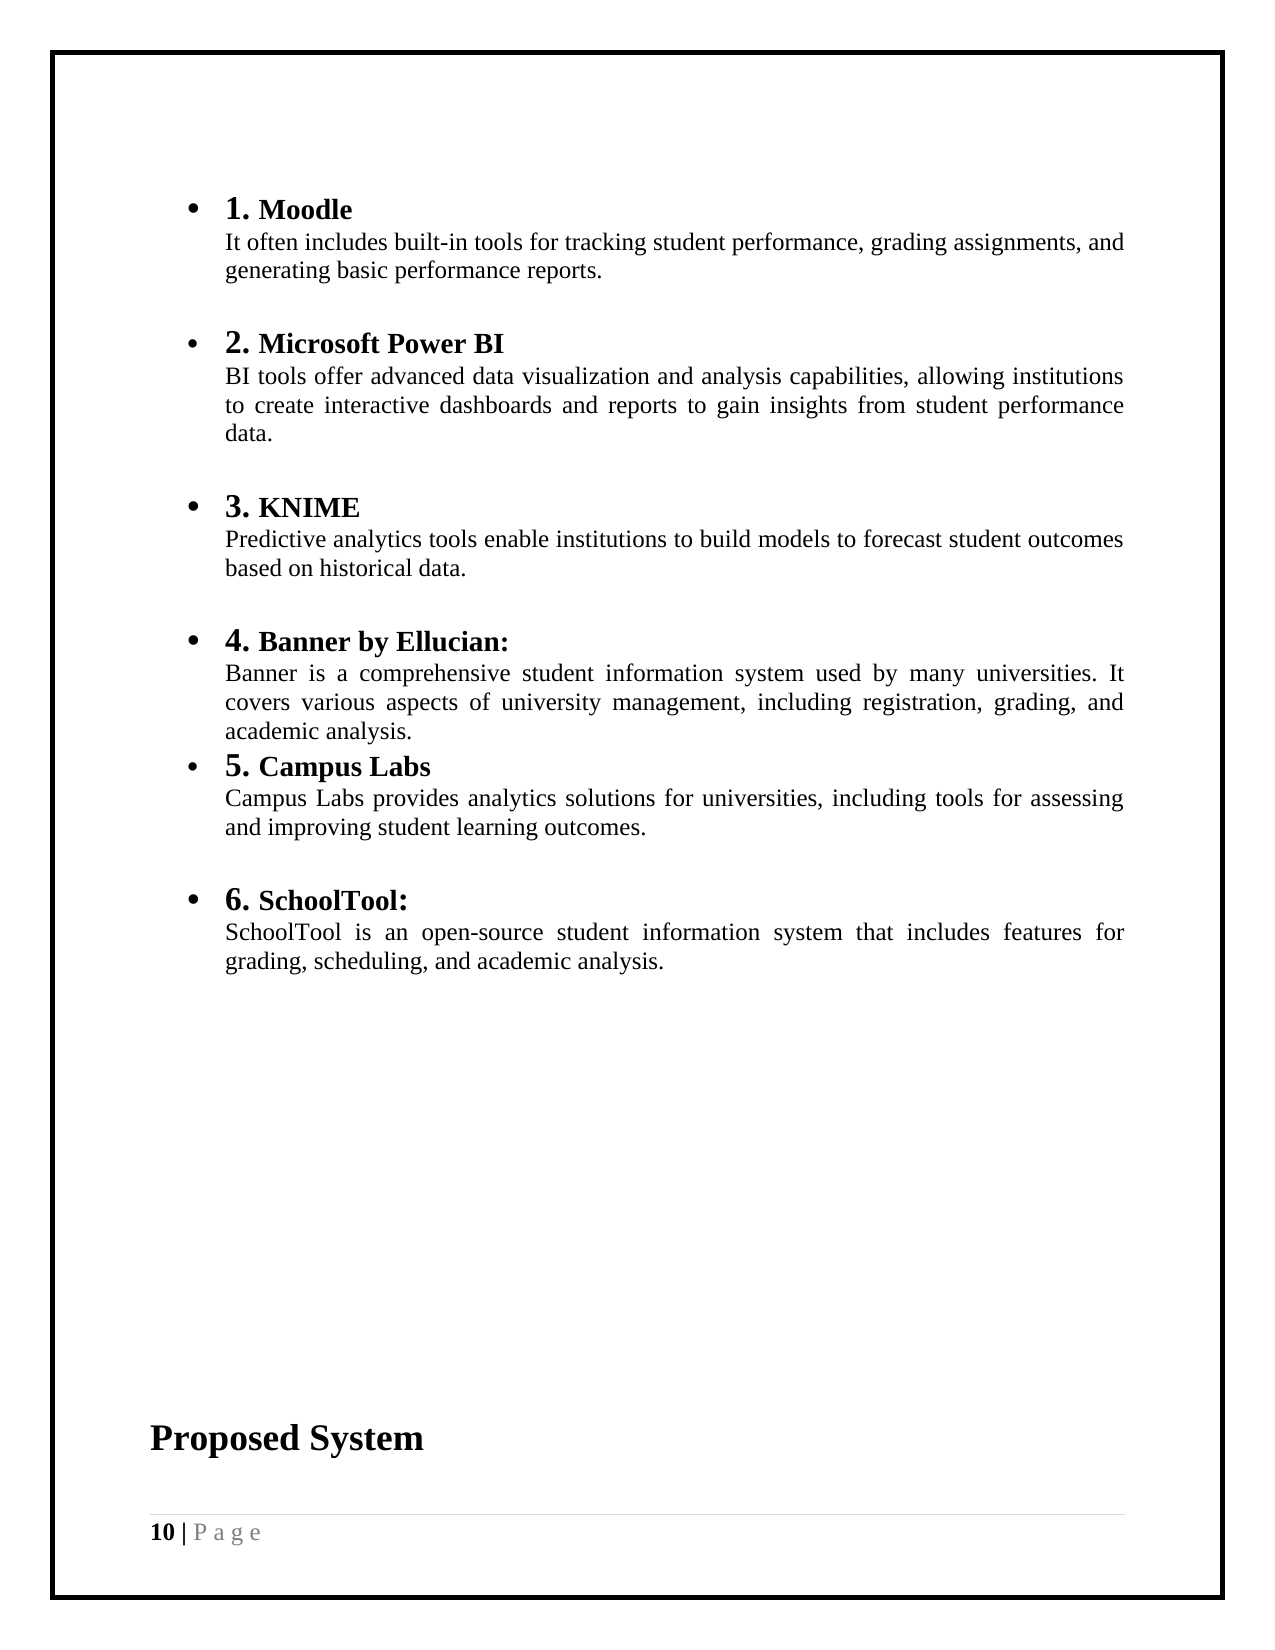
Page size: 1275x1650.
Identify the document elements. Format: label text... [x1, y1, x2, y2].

text Predictive analytics tools enable institutions to build models to forecast student outcomes based on historical data. [225, 524, 1125, 582]
text Proposed System [150, 1416, 1125, 1459]
text It often includes built-in tools for tracking student performance, grading assignments, and generating basic performance reports. [225, 227, 1125, 284]
list 2. Microsoft Power BI [187, 323, 1125, 361]
text Banner is a comprehensive student information system used by many universities. It covers various aspects of university management, including registration, grading, and academic analysis. [225, 658, 1125, 745]
text BI tools offer advanced data visualization and analysis capabilities, allowing institutions to create interactive dashboards and reports to gain insights from student performance data. [225, 361, 1125, 447]
list 3. KNIME [187, 486, 1125, 524]
list 1. Moodle [187, 188, 1125, 227]
list 4. Banner by Ellucian: [187, 620, 1125, 658]
text SchoolTool is an open-source student information system that includes features for grading, scheduling, and academic analysis. [225, 917, 1125, 975]
list 5. Campus Labs [187, 745, 1125, 783]
text Campus Labs provides analytics solutions for universities, including tools for assessing and improving student learning outcomes. [225, 783, 1125, 841]
list 6. SchoolTool: [187, 879, 1125, 917]
